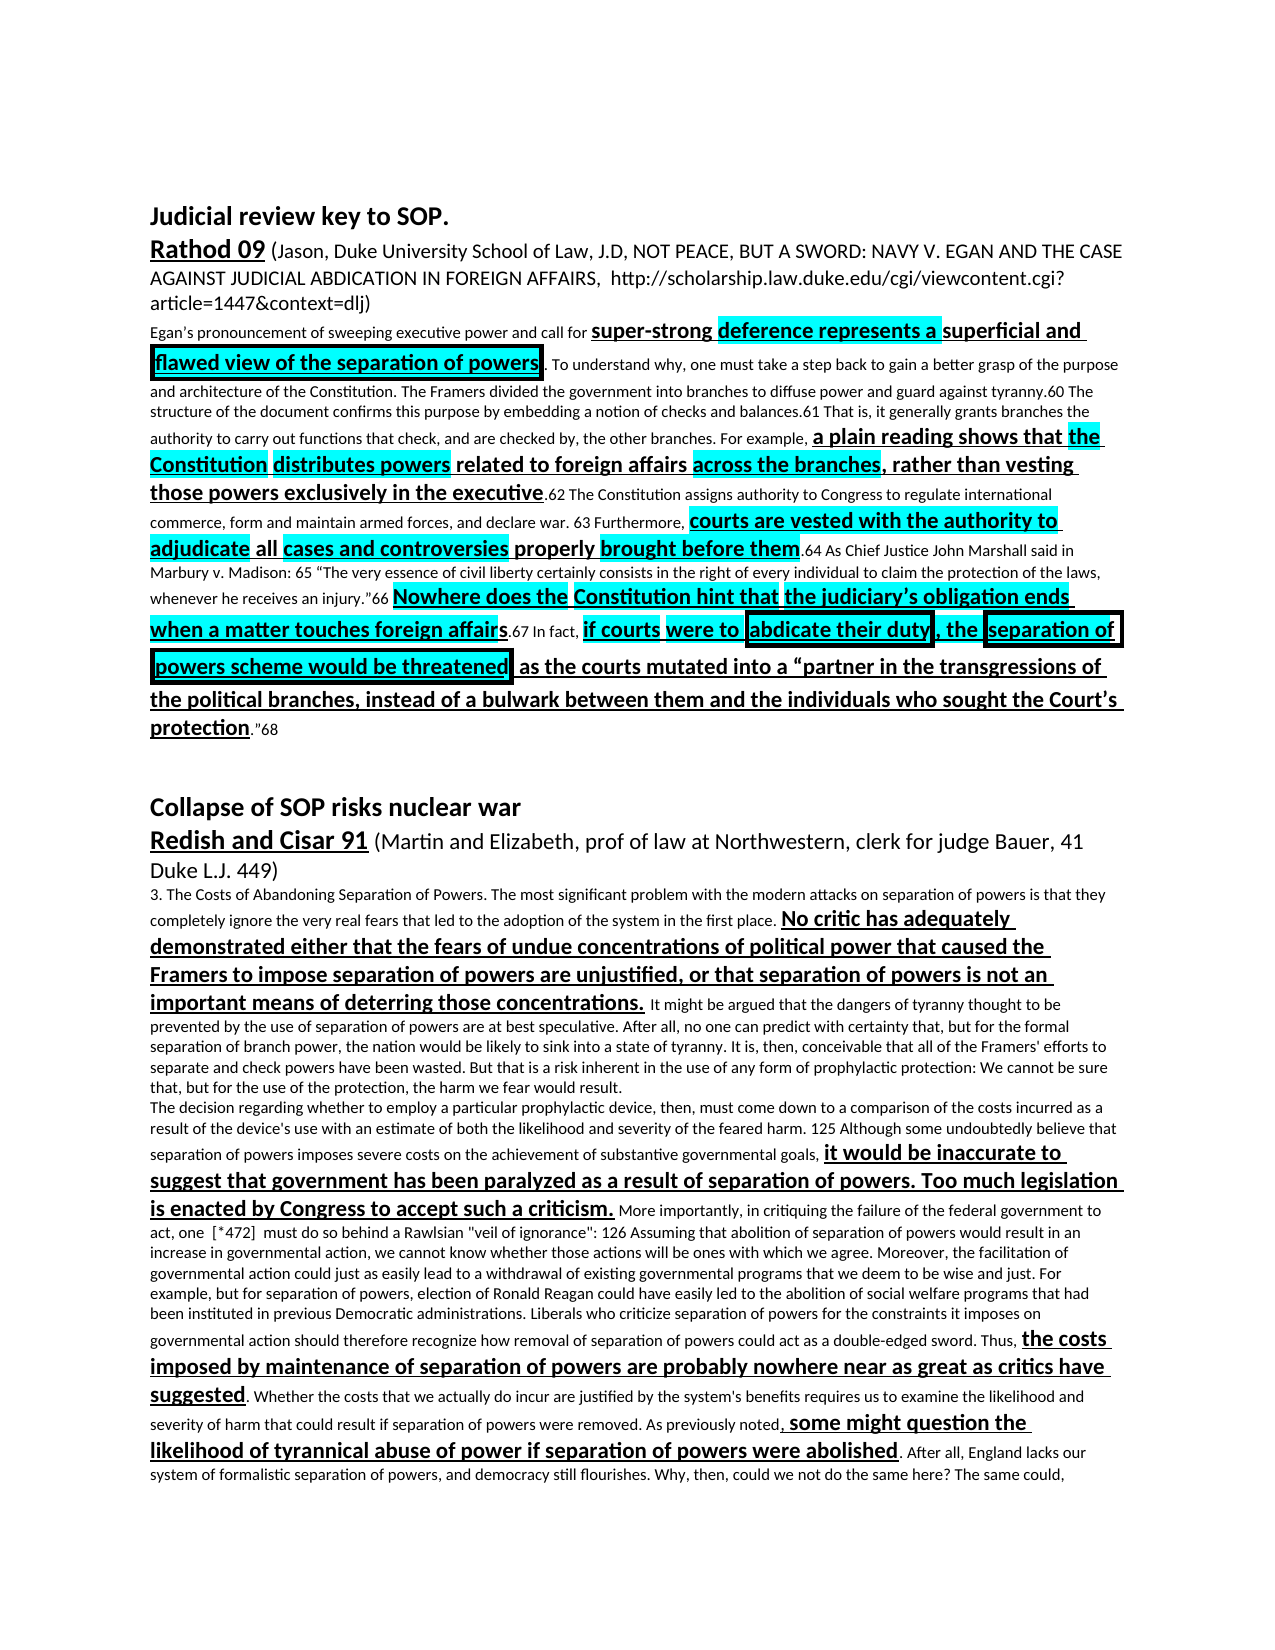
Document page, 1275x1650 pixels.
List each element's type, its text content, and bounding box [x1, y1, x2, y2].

text Egan’s pronouncement of sweeping executive power and call for super-strong deference represents a superficial and flawed view of the separation of powers. To understand why, one must take a step back to gain a better grasp of the purpose and architecture of the Constitution. The Framers divided the government into branches to diffuse power and guard against tyranny.60 The structure of the document confirms this purpose by embedding a notion of checks and balances.61 That is, it generally grants branches the authority to carry out functions that check, and are checked by, the other branches. For example, a plain reading shows that the Constitution distributes powers related to foreign affairs across the branches, rather than vesting those powers exclusively in the executive.62 The Constitution assigns authority to Congress to regulate international commerce, form and maintain armed forces, and declare war. 63 Furthermore, courts are vested with the authority to adjudicate all cases and controversies properly brought before them.64 As Chief Justice John Marshall said in Marbury v. Madison: 65 “The very essence of civil liberty certainly consists in the right of every individual to claim the protection of the laws, whenever he receives an injury.”66 Nowhere does the Constitution hint that the judiciary’s obligation ends when a matter touches foreign affairs.67 In fact, if courts were to abdicate their duty, the separation of powers scheme would be threatened as the courts mutated into a “partner in the transgressions of the political branches, instead of a bulwark between them and the individuals who sought the Court’s protection.”68 [150, 316, 1125, 741]
text Redish and Cisar 91 (Martin and Elizabeth, prof of law at Northwestern, clerk for judge Bauer, 41 Duke L.J. 449) [150, 823, 1125, 884]
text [150, 1098, 1125, 1484]
subtitle Collapse of SOP risks nuclear war [150, 790, 1125, 823]
subtitle Judicial review key to SOP. [150, 199, 1125, 232]
text 3. The Costs of Abandoning Separation of Powers. The most significant problem with the modern attacks on separation of powers is that they completely ignore the very real fears that led to the adoption of the system in the first place. No critic has adequately demonstrated either that the fears of undue concentrations of political power that caused the Framers to impose separation of powers are unjustified, or that separation of powers is not an important means of deterring those concentrations. It might be argued that the dangers of tyranny thought to be prevented by the use of separation of powers are at best speculative. After all, no one can predict with certainty that, but for the formal separation of branch power, the nation would be likely to sink into a state of tyranny. It is, then, conceivable that all of the Framers' efforts to separate and check powers have been wasted. But that is a risk inherent in the use of any form of prophylactic protection: We cannot be sure that, but for the use of the protection, the harm we fear would result. [150, 884, 1125, 1098]
text Rathod 09 (Jason, Duke University School of Law, J.D, NOT PEACE, BUT A SWORD: NAVY V. EGAN AND THE CASE AGAINST JUDICIAL ABDICATION IN FOREIGN AFFAIRS, http://scholarship.law.duke.edu/cgi/viewcontent.cgi?article=1447&context=dlj) [150, 232, 1125, 316]
